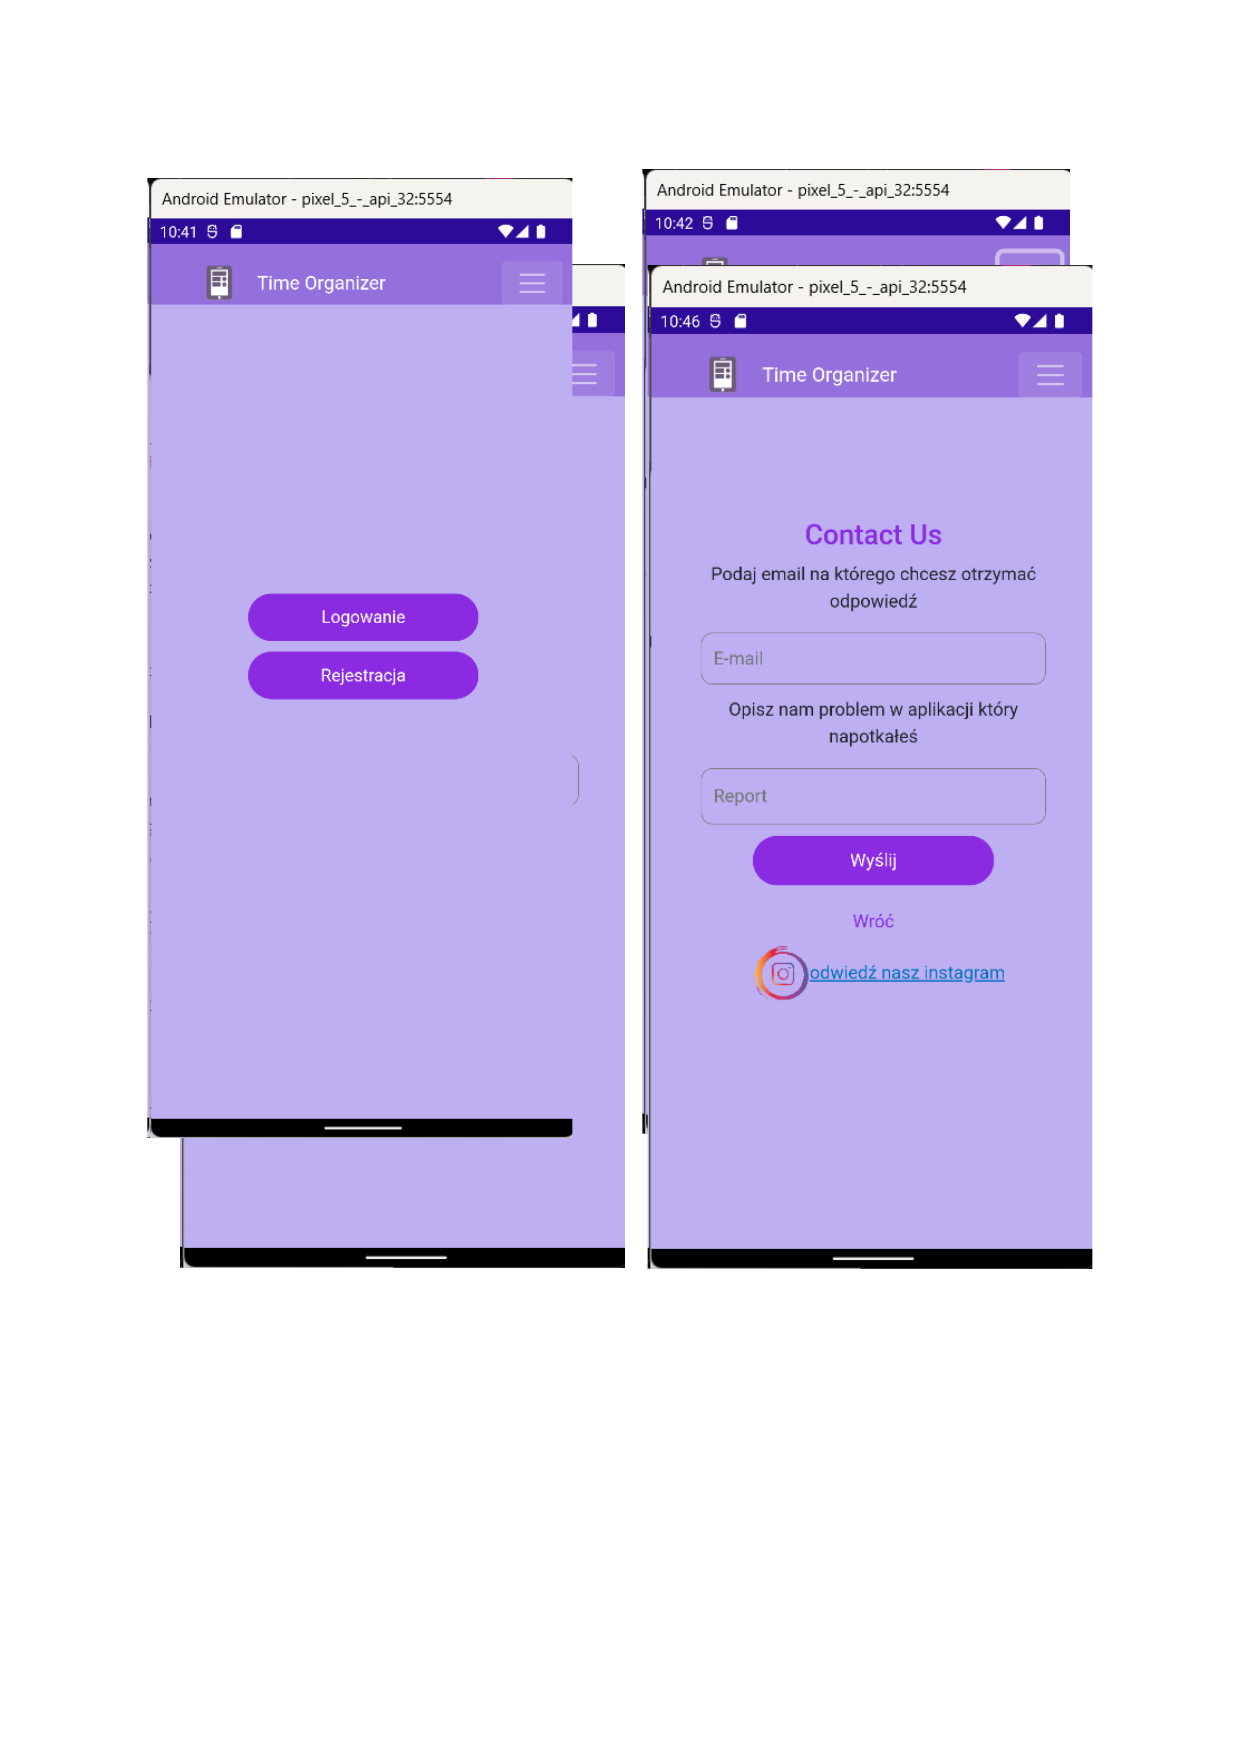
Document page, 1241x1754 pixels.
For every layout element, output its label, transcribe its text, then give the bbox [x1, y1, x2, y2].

picture [642, 241, 1093, 1269]
picture [147, 178, 625, 1268]
picture [642, 169, 1070, 205]
text Dodawanie Zadań + Kontakt [573, 205, 1093, 241]
